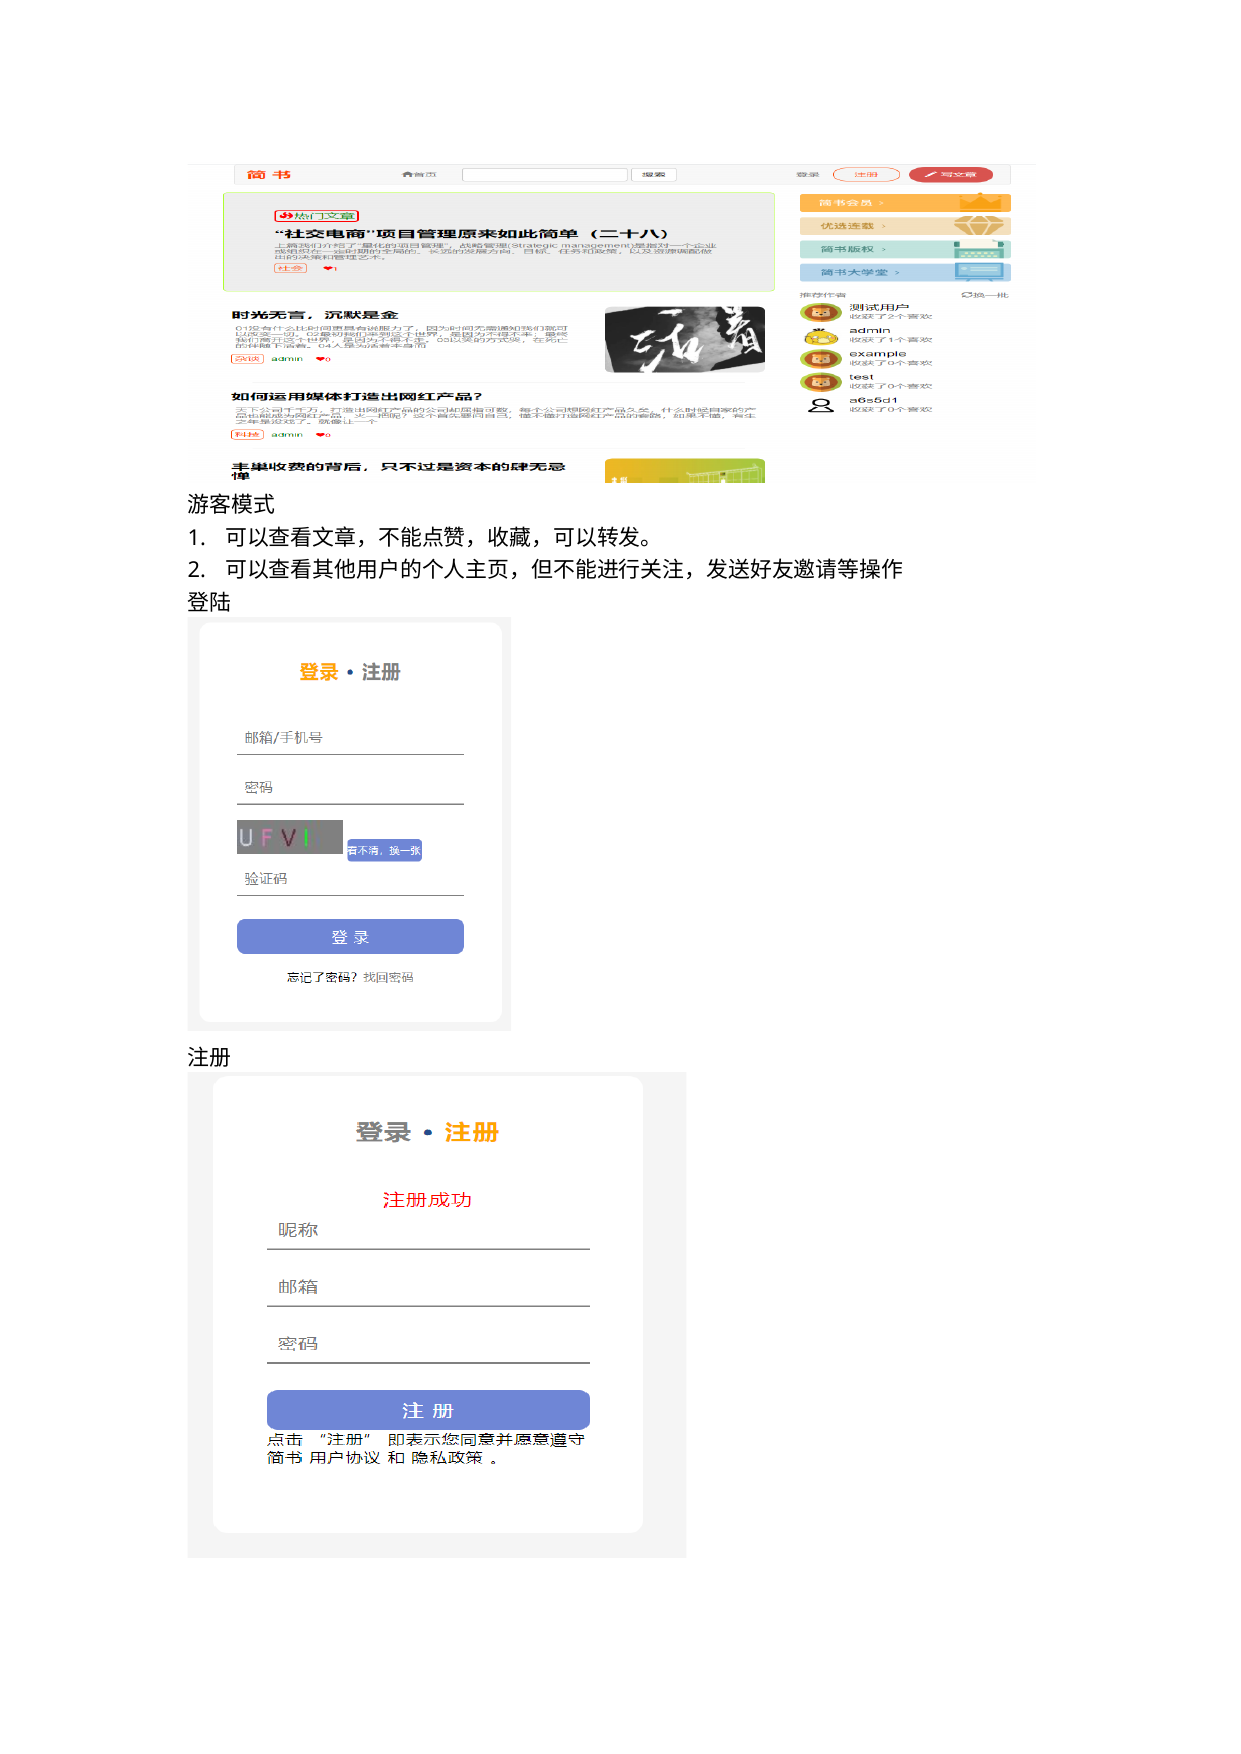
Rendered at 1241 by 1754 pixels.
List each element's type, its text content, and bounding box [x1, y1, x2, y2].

text 登陆 [187, 584, 1053, 617]
text 注册 [187, 1039, 1053, 1072]
text 游客模式 [187, 487, 1053, 519]
list 可以查看文章，不能点赞，收藏，可以转发。 [187, 519, 1053, 552]
picture [187, 617, 512, 1031]
picture [187, 1072, 687, 1558]
list 可以查看其他用户的个人主页，但不能进行关注，发送好友邀请等操作 [187, 552, 1053, 584]
picture [187, 162, 1036, 483]
